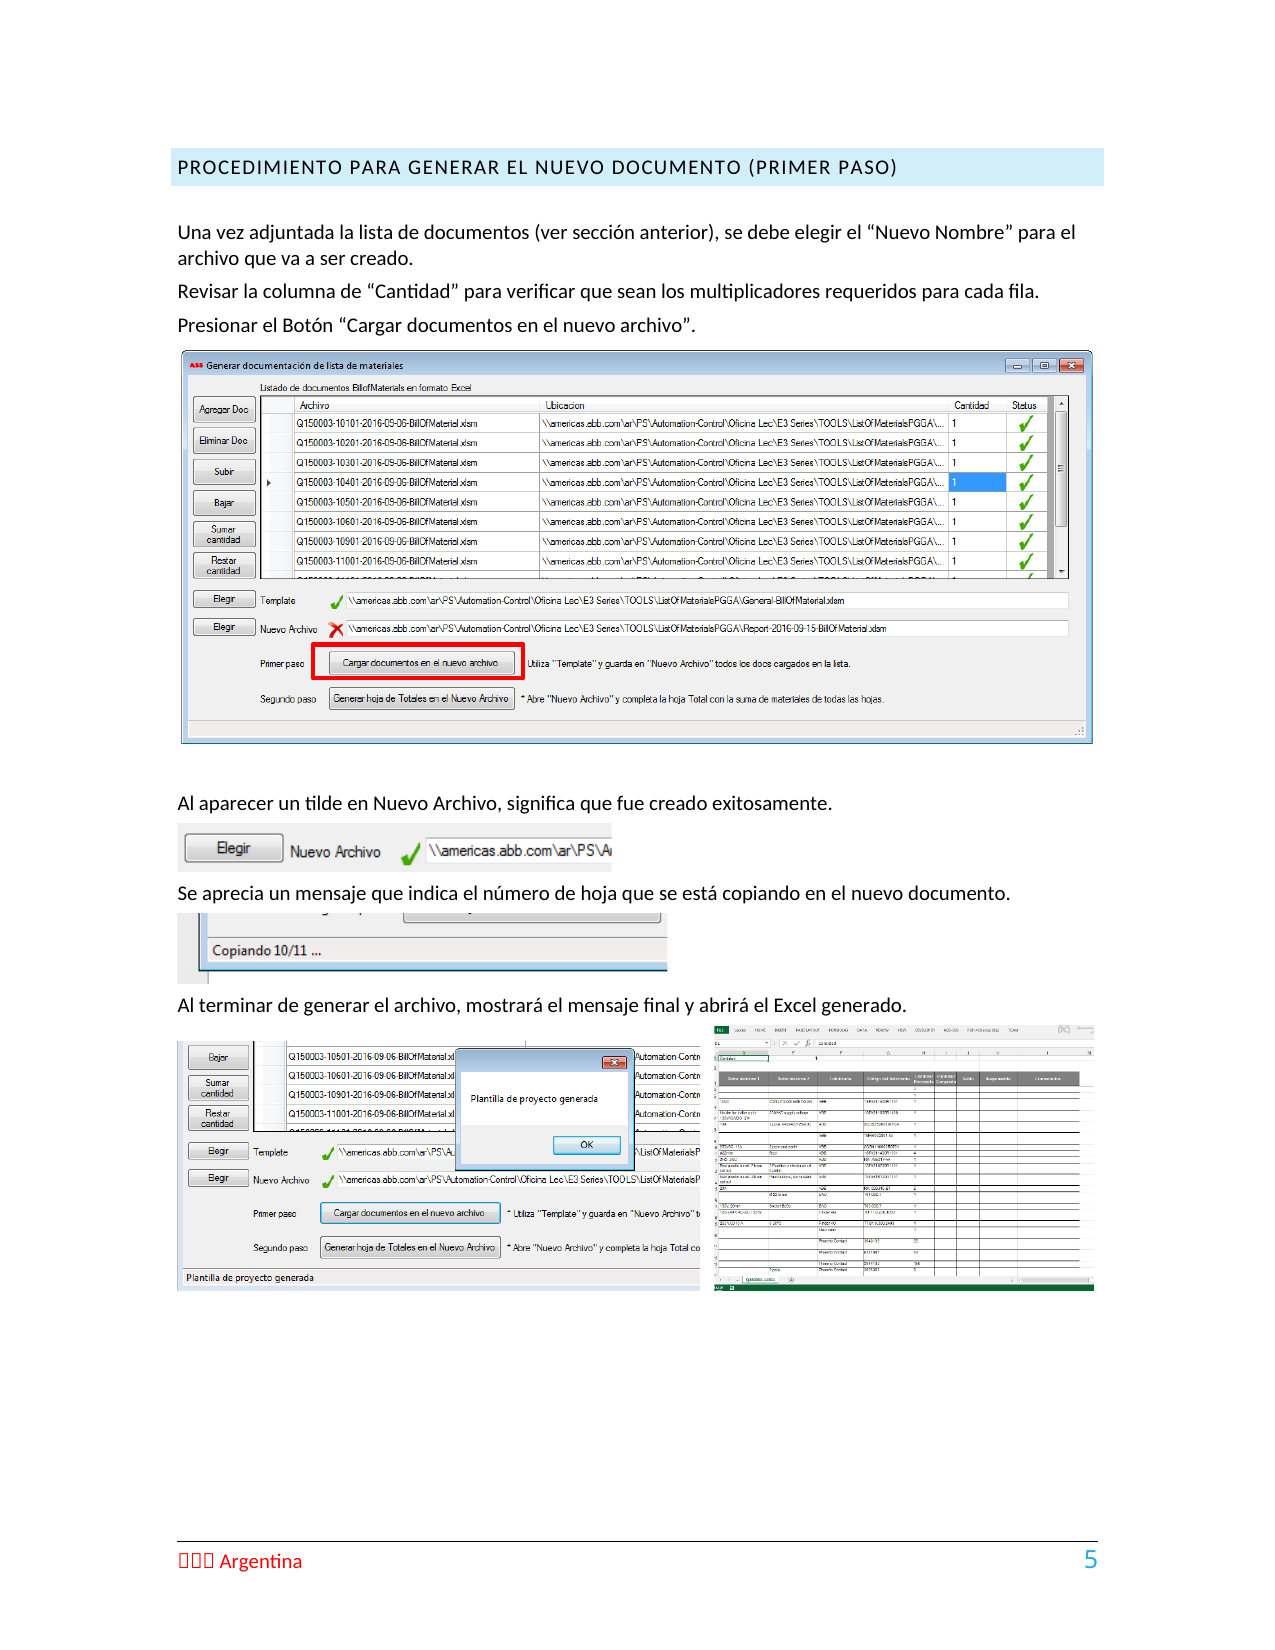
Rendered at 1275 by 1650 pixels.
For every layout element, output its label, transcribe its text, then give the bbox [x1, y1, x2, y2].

picture [177, 1041, 701, 1291]
picture [714, 1025, 1094, 1291]
text Revisar la columna de “Cantidad” para verificar que sean los multiplicadores requeridos para cada fila. [177, 278, 1098, 304]
text Al terminar de generar el archivo, mostrará el mensaje final y abrirá el Excel generado. [177, 992, 1098, 1017]
picture [177, 823, 612, 872]
text Se aprecia un mensaje que indica el número de hoja que se está copiando en el nuevo documento. [177, 880, 1098, 905]
picture [177, 913, 668, 984]
picture [177, 346, 1097, 748]
text Al aparecer un tilde en Nuevo Archivo, significa que fue creado exitosamente. [177, 790, 1098, 815]
text Presionar el Botón “Cargar documentos en el nuevo archivo”. [177, 312, 1098, 338]
subtitle Procedimiento para generar el nuevo documento (Primer Paso) [177, 154, 1098, 179]
text Una vez adjuntada la lista de documentos (ver sección anterior), se debe elegir el “Nuevo Nombre” para el archivo que va a ser creado. [177, 219, 1098, 270]
